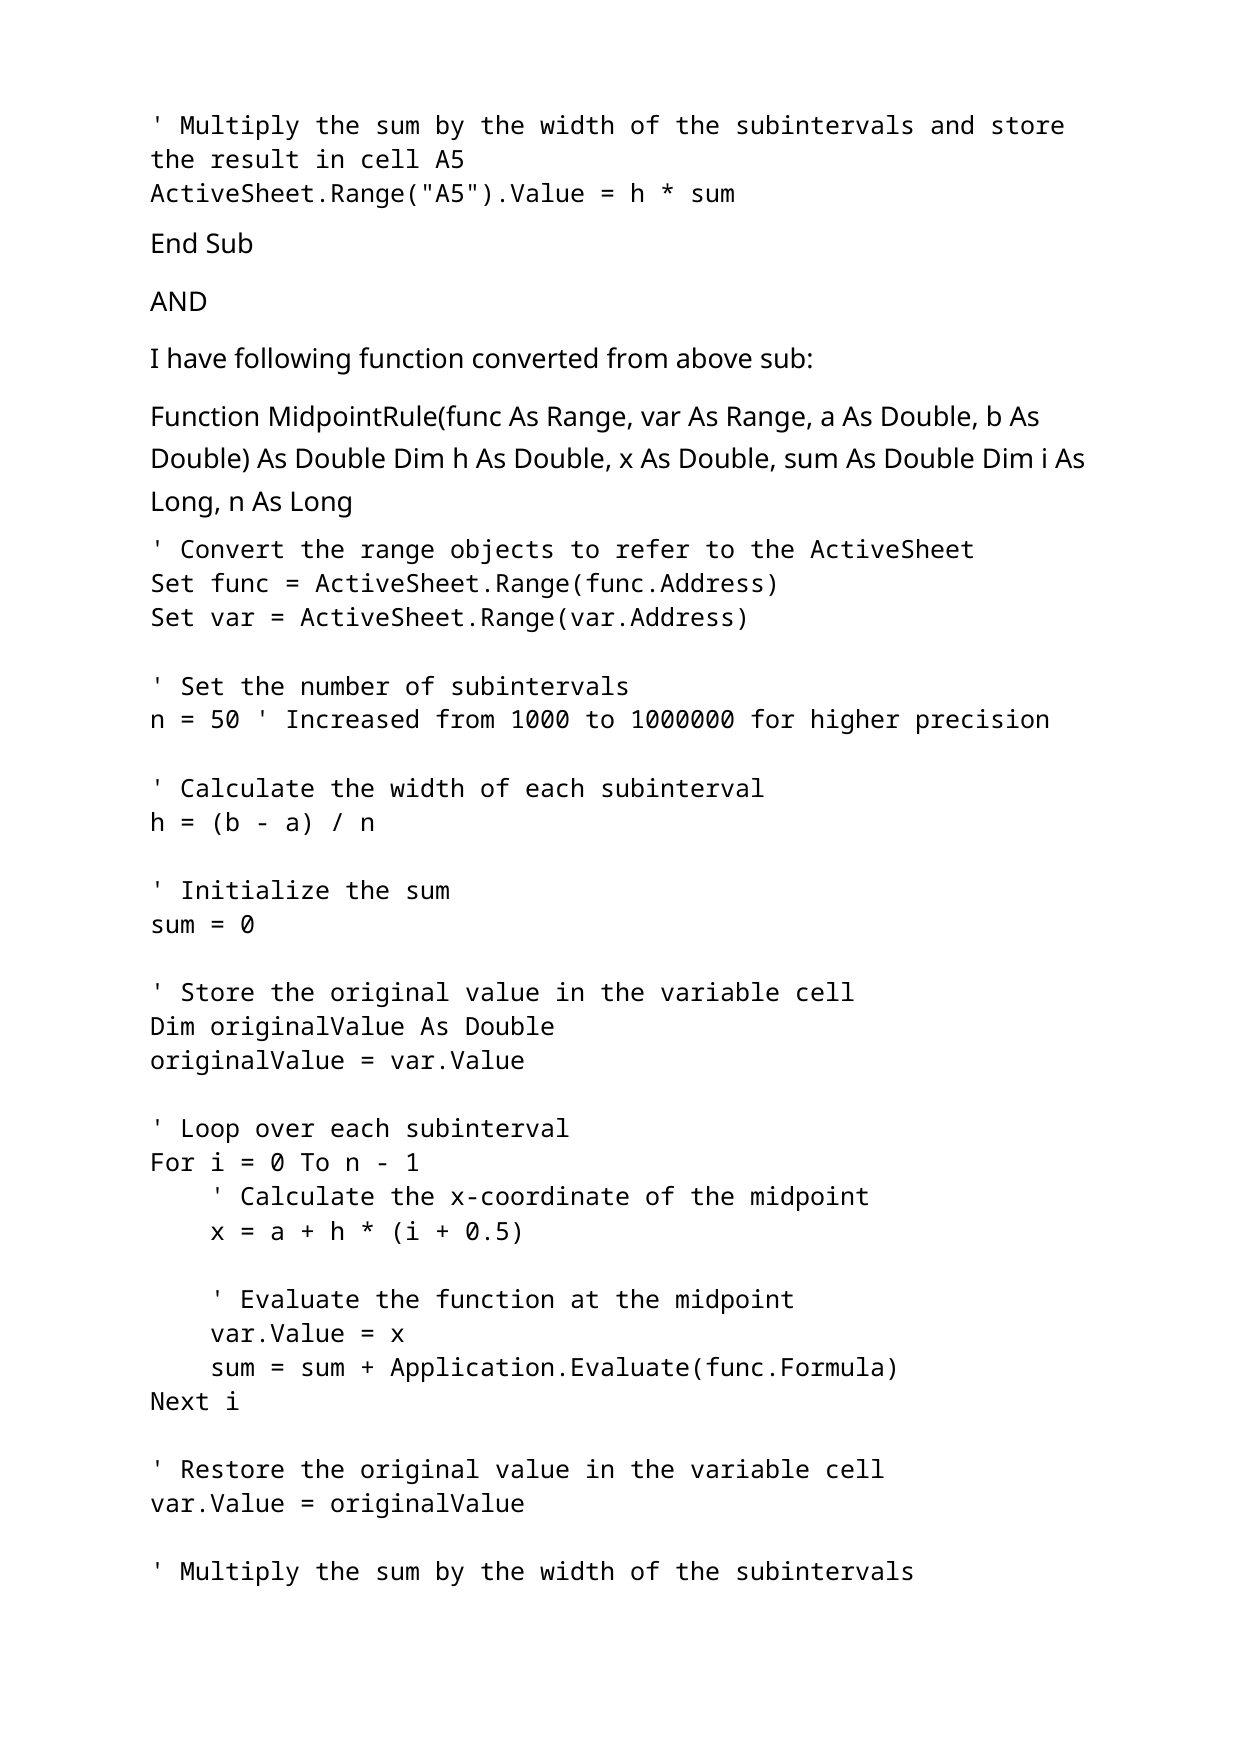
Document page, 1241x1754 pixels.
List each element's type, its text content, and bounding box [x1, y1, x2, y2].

text Next i [150, 1383, 1090, 1417]
text x = a + h * (i + 0.5) [150, 1213, 1090, 1247]
text ' Restore the original value in the variable cell [150, 1452, 1090, 1486]
text ' Convert the range objects to refer to the ActiveSheet [150, 532, 1090, 566]
text ' Evaluate the function at the midpoint [150, 1281, 1090, 1315]
text AND [150, 282, 1090, 319]
text Dim originalValue As Double [150, 1009, 1090, 1043]
text Function MidpointRule(func As Range, var As Range, a As Double, b As Double) As Double Dim h As Double, x As Double, sum As Double Dim i As Long, n As Long [150, 397, 1090, 519]
text ActiveSheet.Range("A5").Value = h * sum [150, 176, 1090, 210]
text For i = 0 To n - 1 [150, 1145, 1090, 1179]
text ' Calculate the x-coordinate of the midpoint [150, 1179, 1090, 1213]
text n = 50 ' Increased from 1000 to 1000000 for higher precision [150, 702, 1090, 736]
text I have following function converted from above sub: [150, 340, 1090, 377]
text sum = 0 [150, 907, 1090, 941]
text ' Initialize the sum [150, 872, 1090, 907]
text var.Value = originalValue [150, 1486, 1090, 1520]
text Set func = ActiveSheet.Range(func.Address) [150, 566, 1090, 600]
text ' Set the number of subintervals [150, 668, 1090, 702]
text Set var = ActiveSheet.Range(var.Address) [150, 600, 1090, 634]
text originalValue = var.Value [150, 1043, 1090, 1077]
text h = (b - a) / n [150, 804, 1090, 838]
text var.Value = x [150, 1315, 1090, 1349]
text ' Store the original value in the variable cell [150, 975, 1090, 1009]
text End Sub [150, 225, 1090, 262]
text sum = sum + Application.Evaluate(func.Formula) [150, 1349, 1090, 1383]
text ' Calculate the width of each subinterval [150, 770, 1090, 804]
text ' Multiply the sum by the width of the subintervals and store the result in cell A5 [150, 108, 1090, 176]
text ' Multiply the sum by the width of the subintervals [150, 1554, 1090, 1588]
text ' Loop over each subinterval [150, 1111, 1090, 1145]
